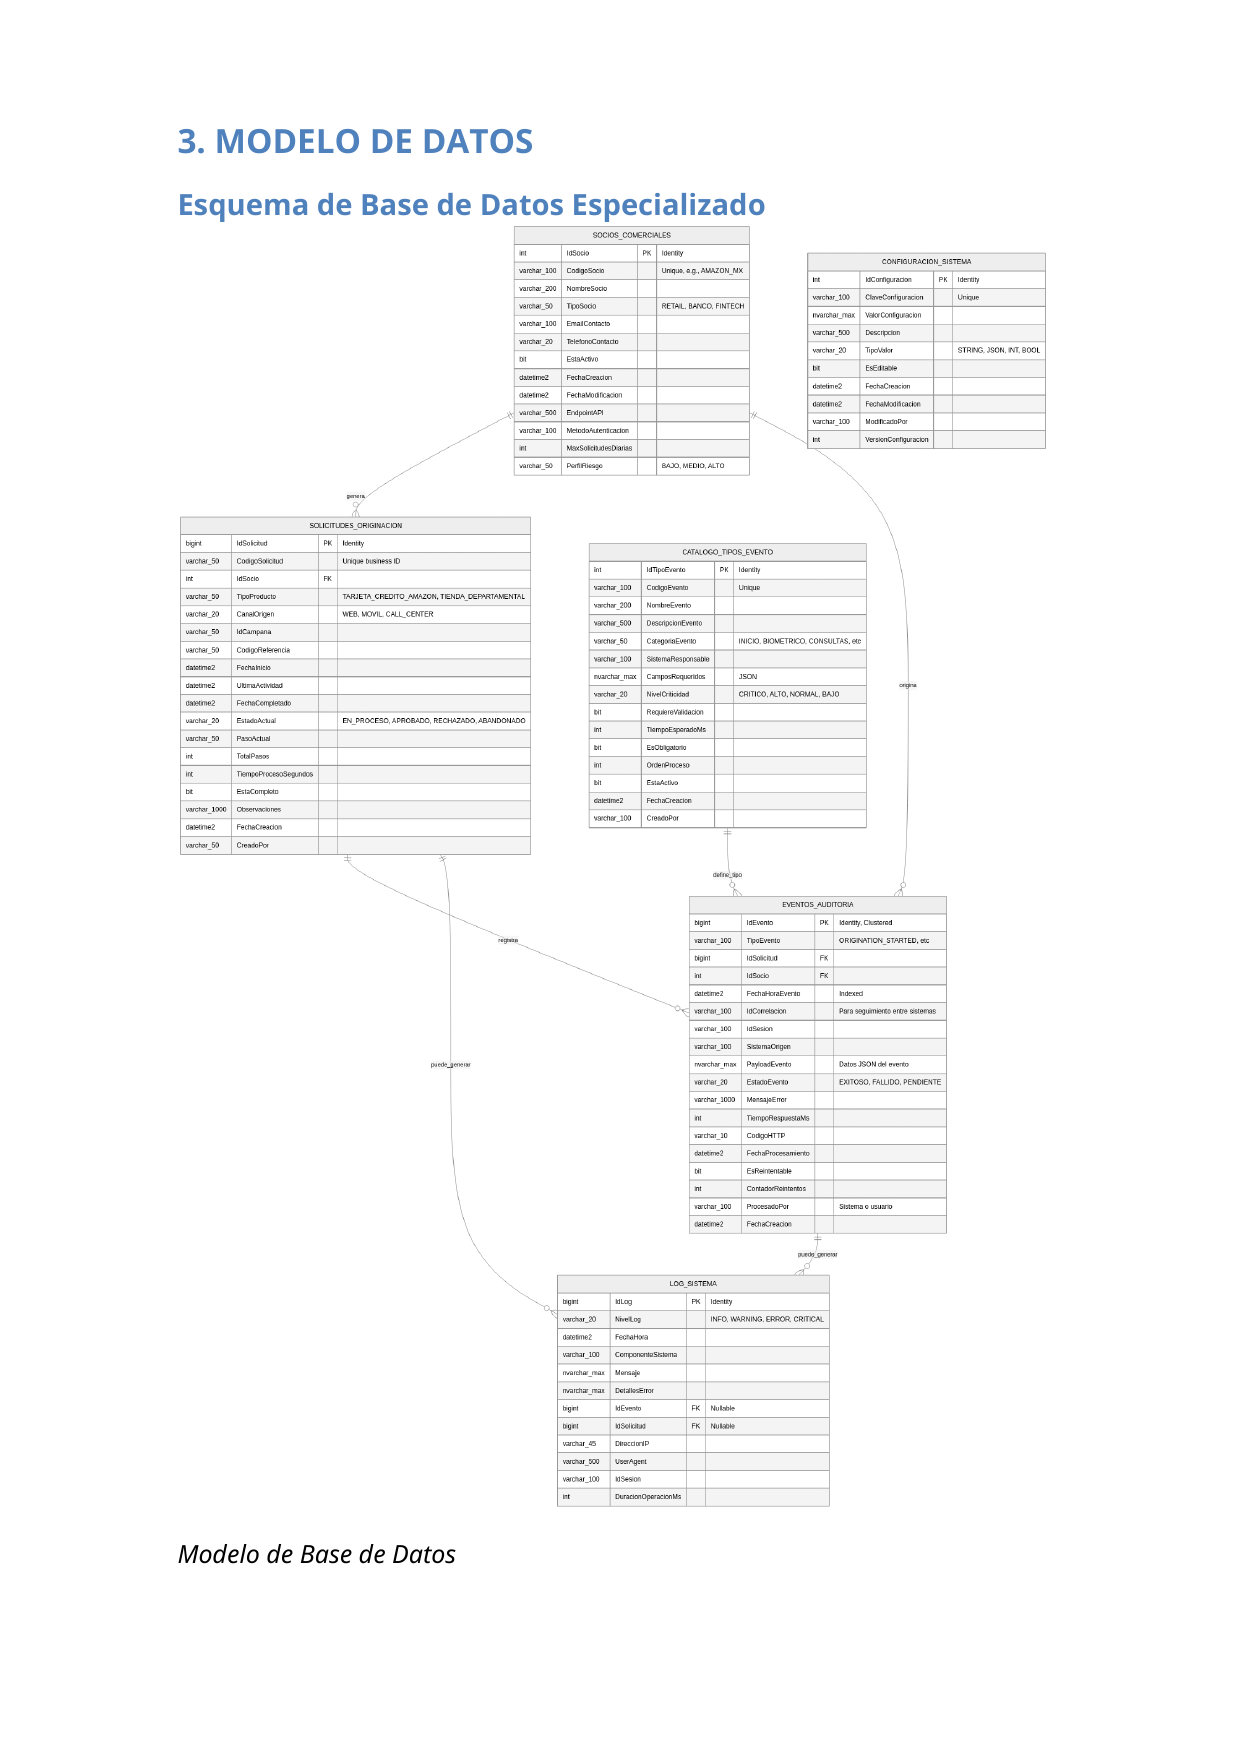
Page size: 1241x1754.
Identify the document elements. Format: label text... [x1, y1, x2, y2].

text Modelo de Base de Datos [177, 1536, 1152, 1571]
subtitle 3. MODELO DE DATOS [177, 118, 1152, 163]
subtitle Esquema de Base de Datos Especializado [177, 184, 1152, 224]
picture [177, 224, 1053, 1516]
